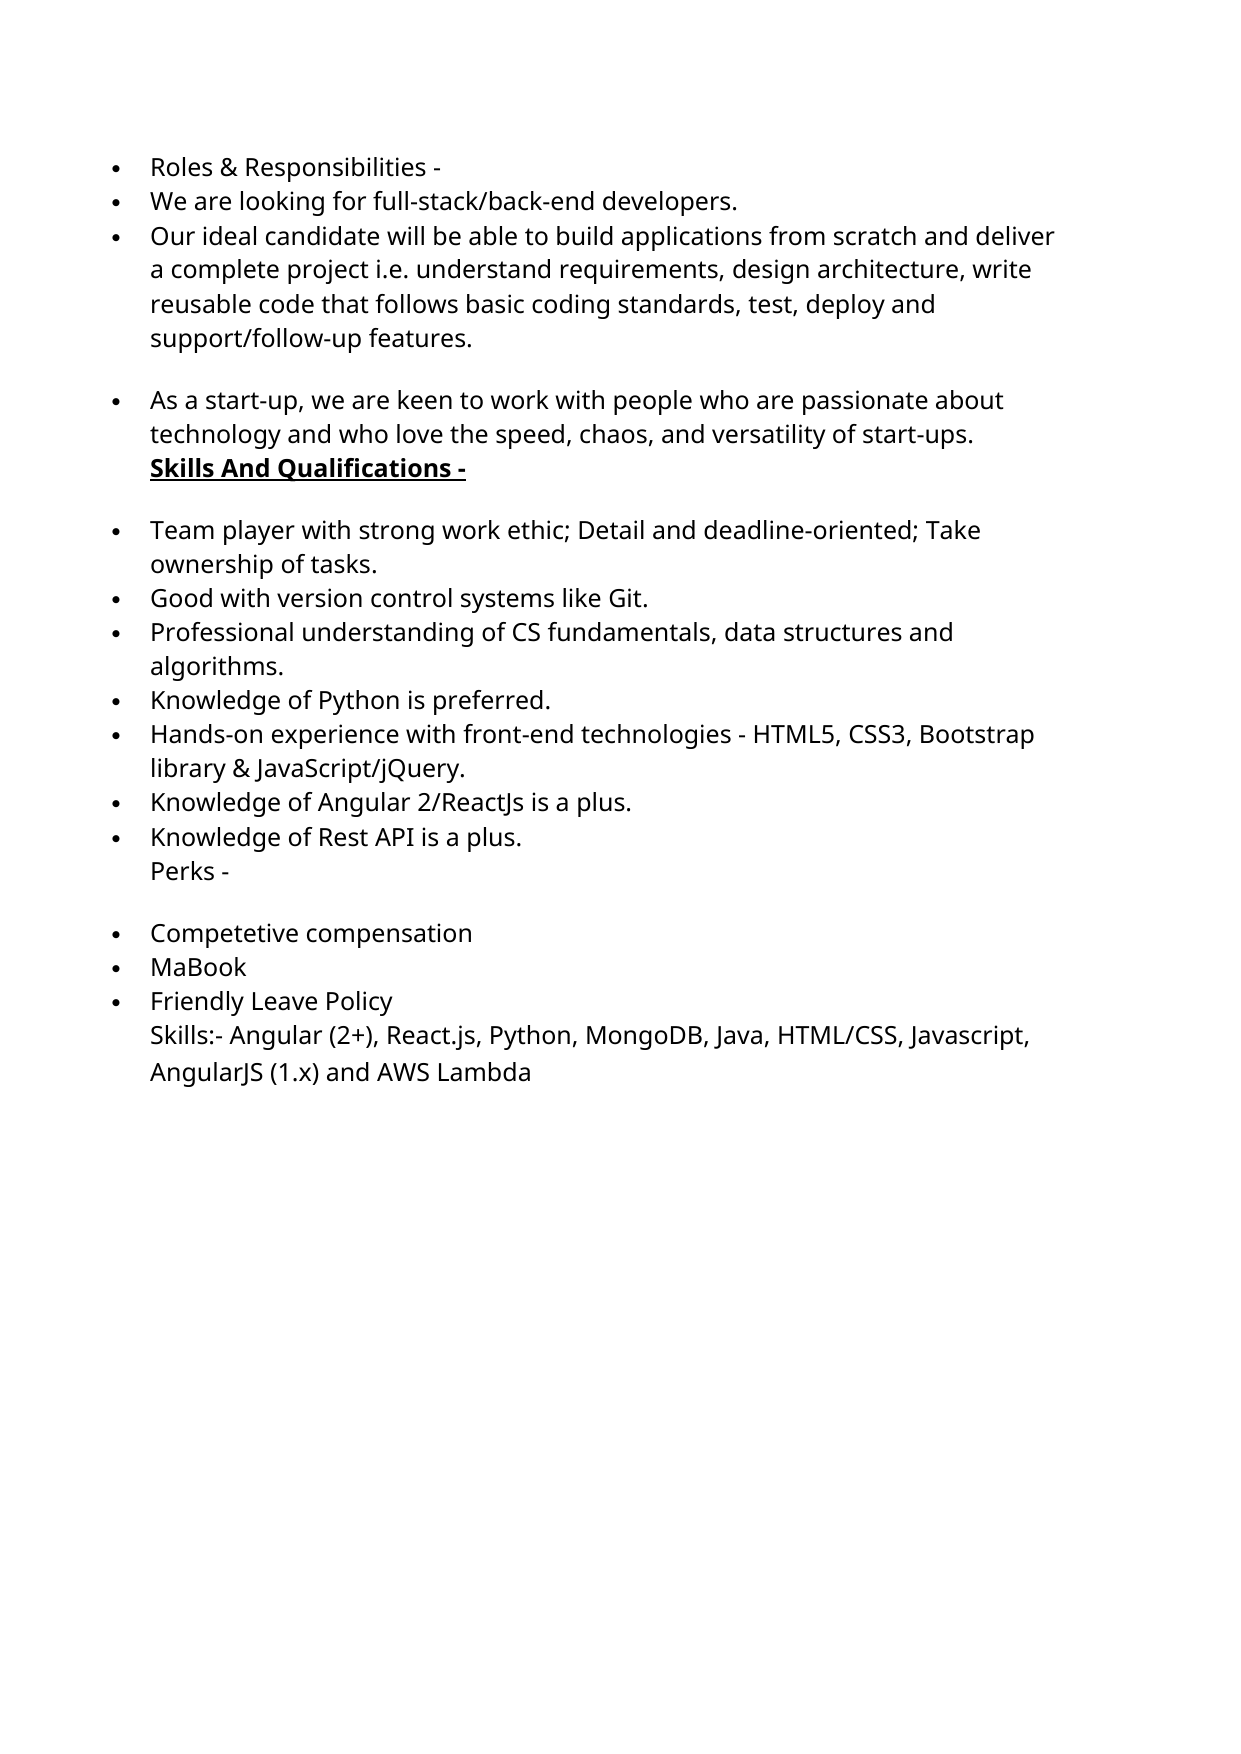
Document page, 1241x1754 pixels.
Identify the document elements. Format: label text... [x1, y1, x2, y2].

text a complete project i.e. understand requirements, design architecture, write reusable code that follows basic coding standards, test, deploy and support/follow-up features. [150, 252, 1090, 382]
list Good with version control systems like Git. [112, 581, 1090, 615]
text Skills:- Angular (2+), React.js, Python, MongoDB, Java, HTML/CSS, Javascript, AngularJS (1.x) and AWS Lambda [150, 1017, 1090, 1088]
text Skills And Qualifications - [150, 451, 1090, 513]
list Professional understanding of CS fundamentals, data structures and algorithms. [112, 615, 1090, 683]
list MaBook [112, 949, 1090, 983]
list Knowledge of Rest API is a plus. [112, 819, 1090, 853]
list Our ideal candidate will be able to build applications from scratch and deliver [112, 218, 1090, 252]
list Roles & Responsibilities - [112, 150, 1090, 184]
list Friendly Leave Policy [112, 983, 1090, 1017]
list As a start-up, we are keen to work with people who are passionate about technology and who love the speed, chaos, and versatility of start-ups. [112, 382, 1090, 451]
text Perks - [150, 853, 1090, 915]
list Team player with strong work ethic; Detail and deadline-oriented; Take ownership of tasks. [112, 513, 1090, 581]
list Knowledge of Python is preferred. [112, 683, 1090, 717]
list Hands-on experience with front-end technologies - HTML5, CSS3, Bootstrap library & JavaScript/jQuery. [112, 717, 1090, 785]
list Competetive compensation [112, 915, 1090, 949]
list Knowledge of Angular 2/ReactJs is a plus. [112, 785, 1090, 819]
list We are looking for full-stack/back-end developers. [112, 184, 1090, 218]
